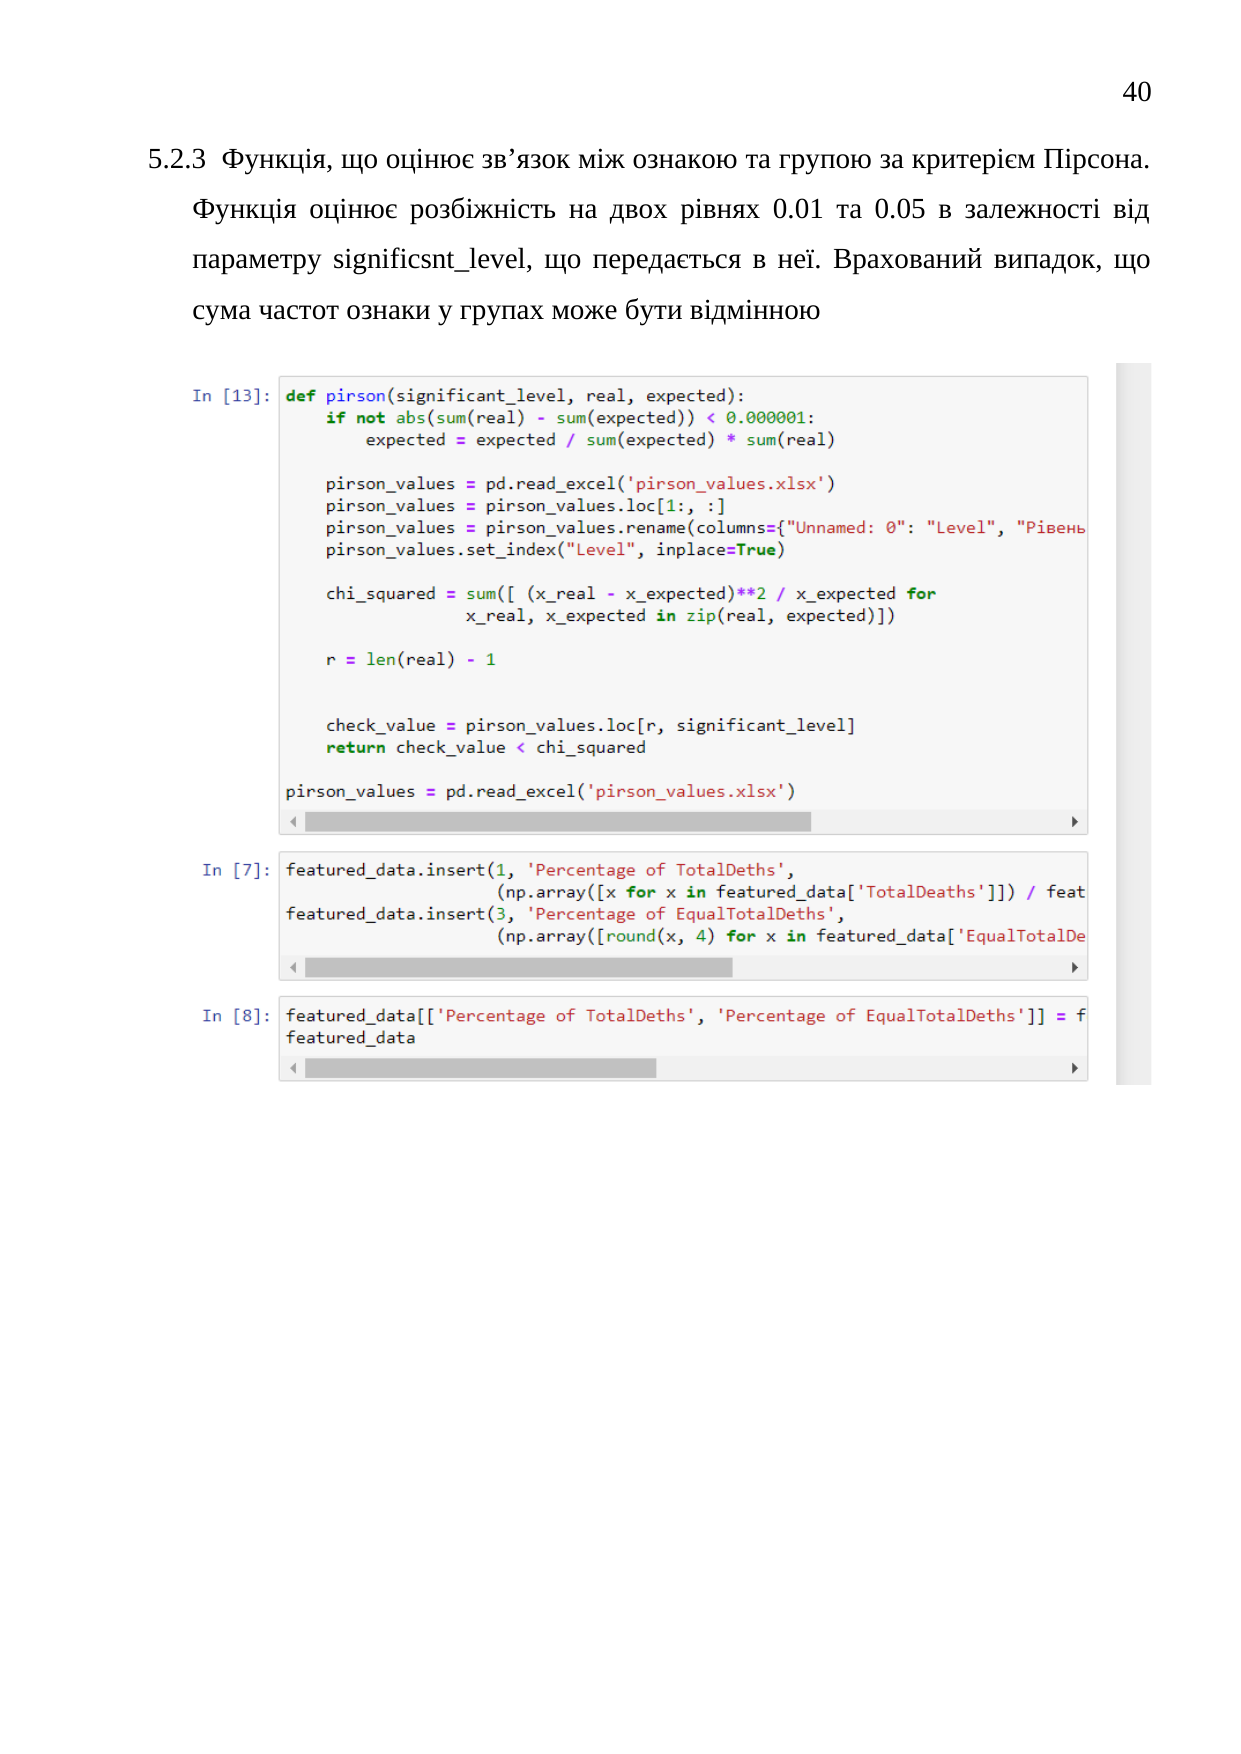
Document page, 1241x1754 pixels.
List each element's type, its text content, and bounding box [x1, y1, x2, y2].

picture [147, 363, 1152, 1085]
list Функція, що оцінює зв’язок між ознакою та групою за критерієм Пірсона. Функція оцінює розбіжність на двох рівнях 0.01 та 0.05 в залежності від параметру significsnt_level, що передається в неї. Врахований випадок, що сума частот ознаки у групах може бути відмінною [148, 141, 1152, 325]
